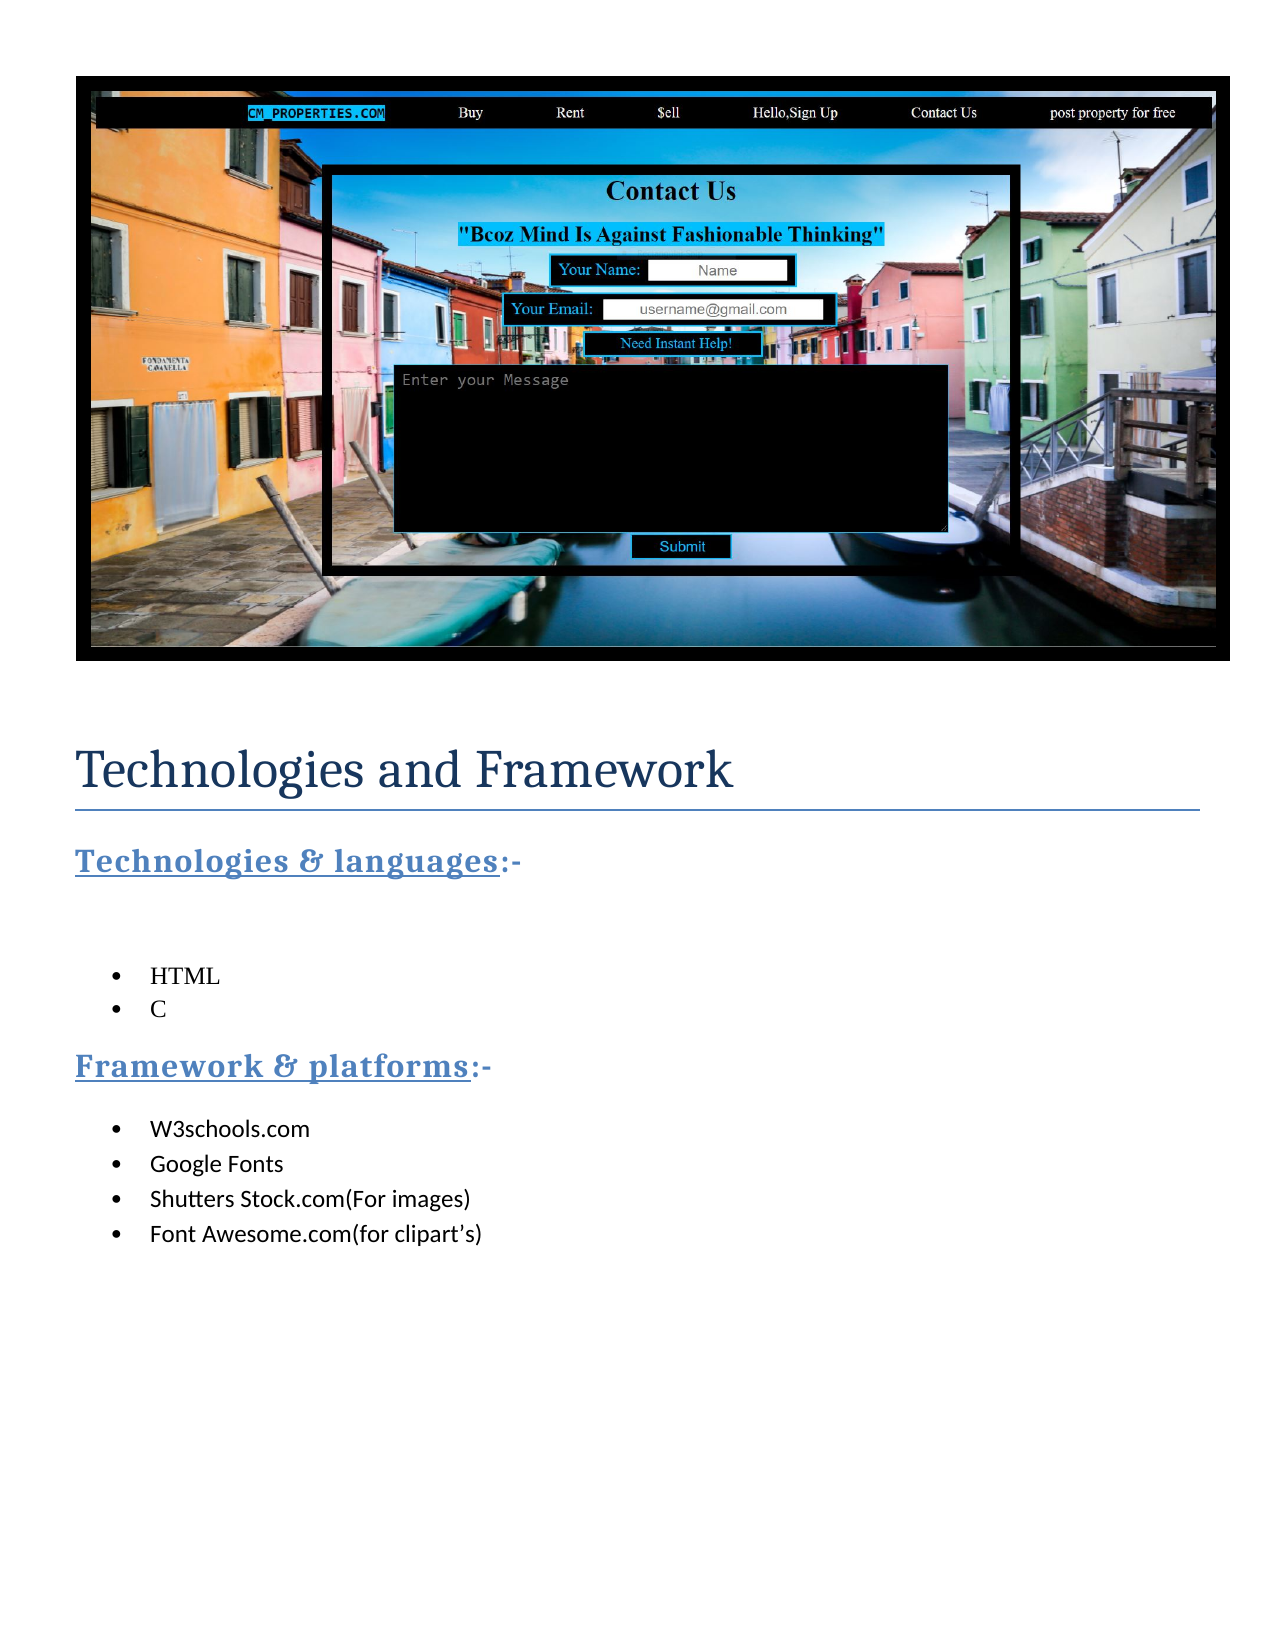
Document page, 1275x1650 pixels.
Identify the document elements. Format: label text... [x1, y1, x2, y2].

subtitle Framework & platforms:- [75, 1048, 1200, 1086]
subtitle Technologies & languages:- [75, 842, 1200, 881]
list W3schools.com [112, 1113, 1200, 1143]
list Font Awesome.com(for clipart’s) [112, 1218, 1200, 1248]
list Shutters Stock.com(For images) [112, 1183, 1200, 1213]
picture [91, 91, 1216, 647]
list Google Fonts [112, 1148, 1200, 1178]
list C [112, 994, 1200, 1023]
title Technologies and Framework [75, 738, 1200, 809]
list HTML [112, 961, 1200, 990]
